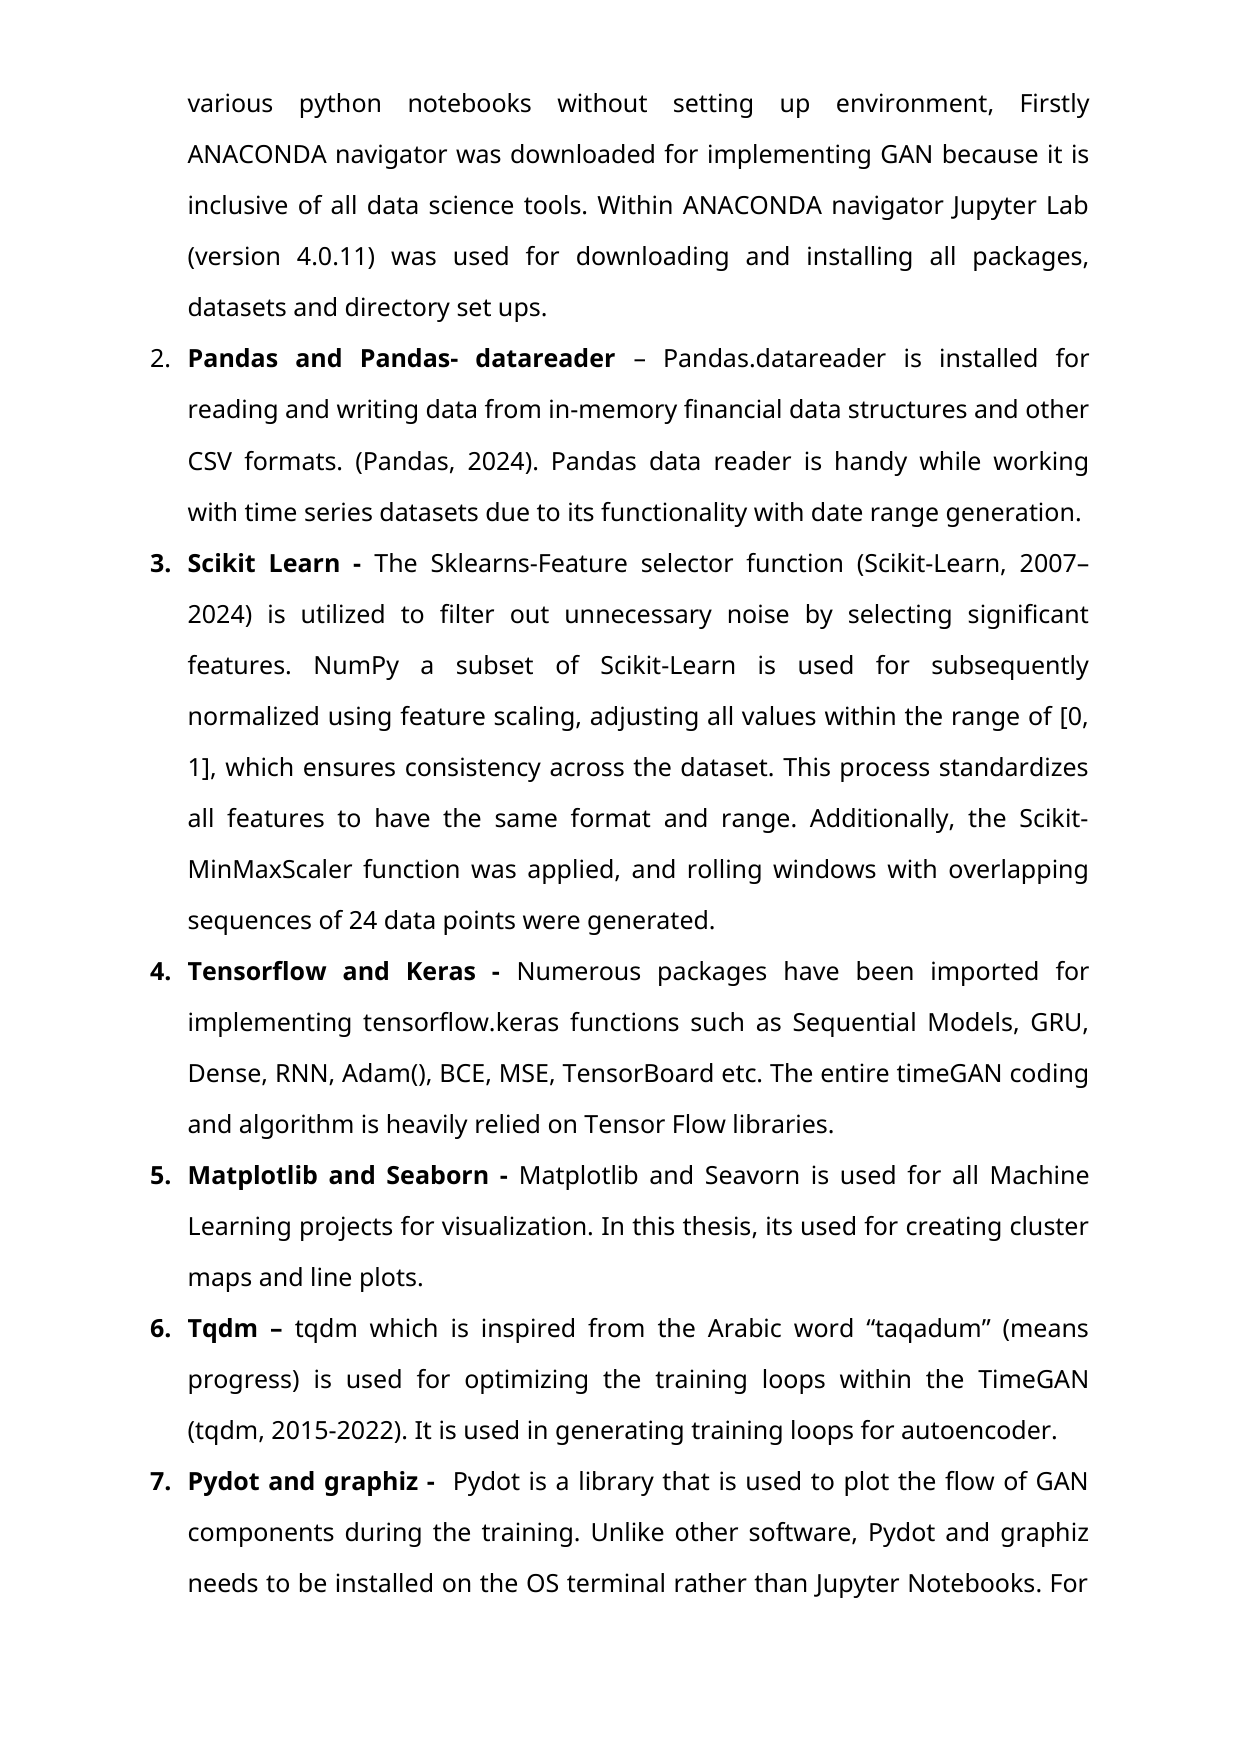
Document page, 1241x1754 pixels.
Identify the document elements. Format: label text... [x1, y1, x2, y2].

list Matplotlib and Seaborn - Matplotlib and Seavorn is used for all Machine Learning projects for visualization. In this thesis, its used for creating cluster maps and line plots. [150, 1274, 1090, 1411]
list Tqdm – tqdm which is inspired from the Arabic word “taqadum” (means progress) is used for optimizing the training loops within the TimeGAN (tqdm, 2015-2022). It is used in generating training loops for autoencoder. [150, 1457, 1090, 1593]
list Scikit Learn - The Sklearns-Feature selector function (Scikit-Learn, 2007–2024) is utilized to filter out unnecessary noise by selecting significant features. NumPy a subset of Scikit-Learn is used for subsequently normalized using feature scaling, adjusting all values within the range of [0, 1], which ensures consistency across the dataset. This process standardizes all features to have the same format and range. Additionally, the Scikit-MinMaxScaler function was applied, and rolling windows with overlapping sequences of 24 data points were generated. [150, 603, 1090, 995]
list Pandas and Pandas- datareader – Pandas.datareader is installed for reading and writing data from in-memory financial data structures and other CSV formats. (Pandas, 2024). Pandas data reader is handy while working with time series datasets due to its functionality with date range generation. [150, 370, 1090, 557]
list Tensorflow and Keras - Numerous packages have been imported for implementing tensorflow.keras functions such as Sequential Models, GRU, Dense, RNN, Adam(), BCE, MSE, TensorBoard etc. The entire timeGAN coding and algorithm is heavily relied on Tensor Flow libraries. [150, 1041, 1090, 1228]
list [150, 86, 1090, 324]
